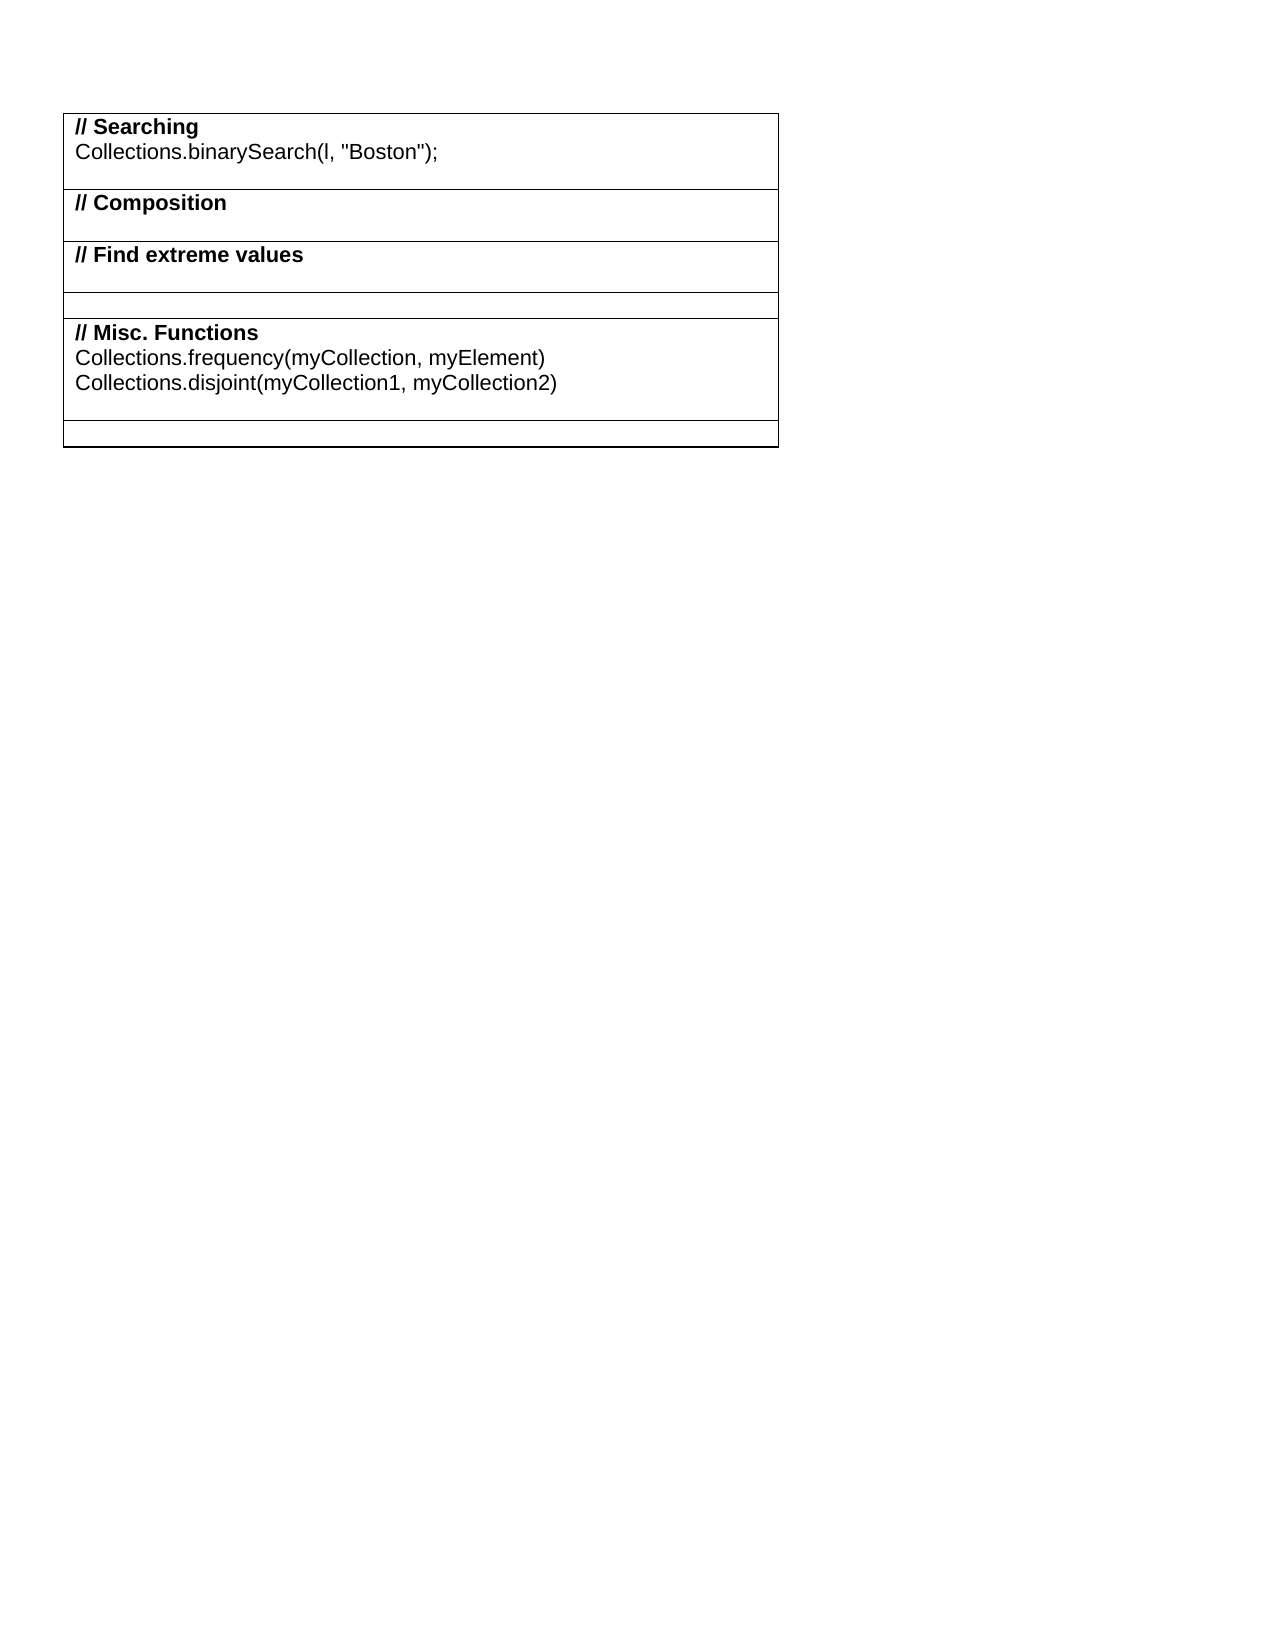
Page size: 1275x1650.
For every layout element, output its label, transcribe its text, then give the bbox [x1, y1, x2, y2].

table_cell // Composition [64, 190, 778, 241]
table_cell // Misc. Functions Collections.frequency(myCollection, myElement) Collections.disjoint(myCollection1, myCollection2) [64, 319, 778, 420]
table_cell // Searching Collections.binarySearch(l, "Boston"); [64, 114, 778, 189]
table_cell [64, 293, 778, 318]
table_cell // Find extreme values [64, 242, 778, 292]
table_cell [64, 421, 778, 446]
